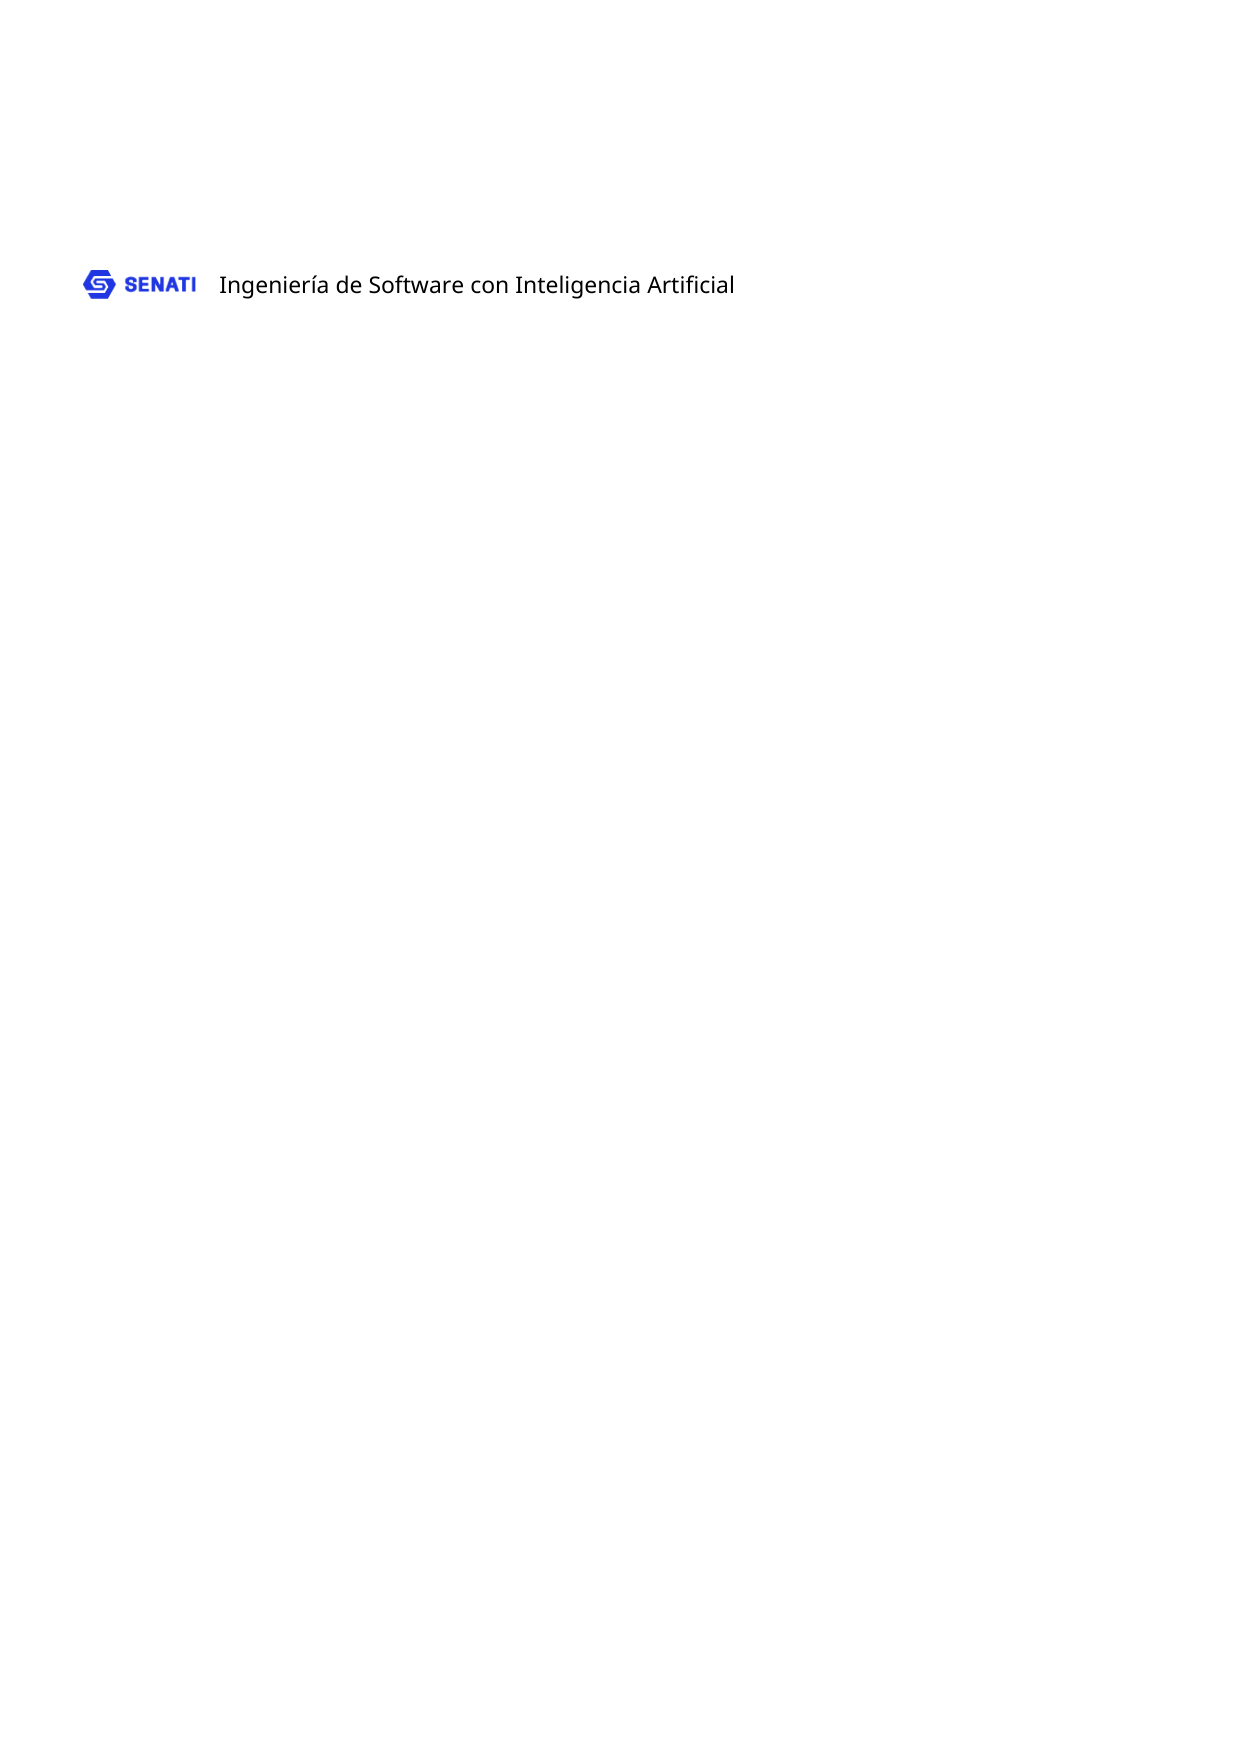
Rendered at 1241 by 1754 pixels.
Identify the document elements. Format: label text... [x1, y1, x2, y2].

text Ingeniería de Software con Inteligencia Artificial [219, 269, 1240, 300]
picture [82, 270, 204, 299]
